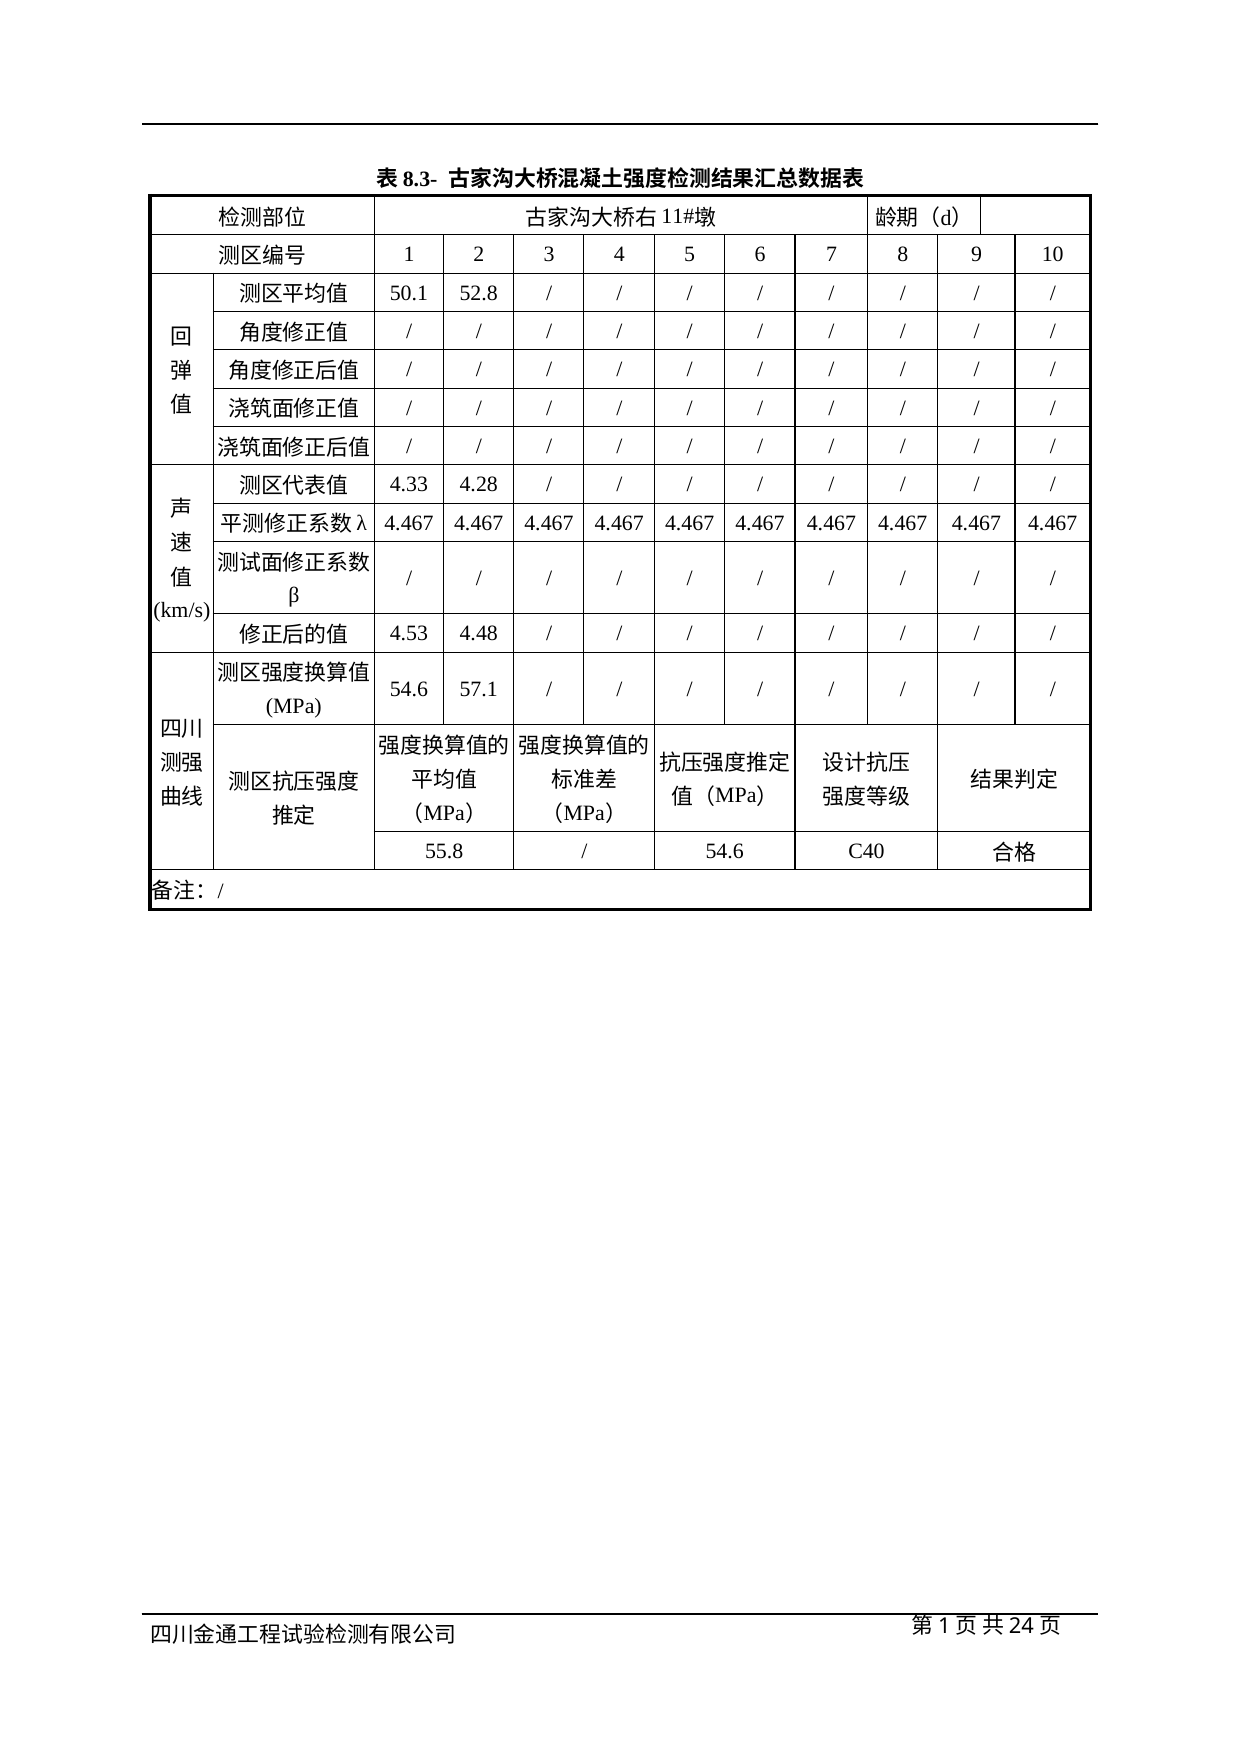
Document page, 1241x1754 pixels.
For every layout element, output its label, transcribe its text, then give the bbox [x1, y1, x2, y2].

table_cell 4.467 [444, 504, 513, 541]
table_cell / [514, 274, 583, 311]
table_cell / [796, 389, 867, 426]
table_cell 54.6 [655, 832, 794, 869]
table_cell / [868, 653, 937, 724]
table_cell / [938, 350, 1014, 387]
table_cell / [796, 312, 867, 349]
table_cell / [725, 312, 794, 349]
table_cell / [1016, 653, 1089, 724]
table_cell / [584, 542, 654, 613]
table_cell / [1016, 427, 1089, 464]
table_cell / [938, 274, 1014, 311]
table_cell / [796, 427, 867, 464]
table_cell / [1016, 542, 1089, 613]
table_cell 测区代表值 [214, 465, 374, 502]
table_cell C40 [796, 832, 937, 869]
table_cell / [868, 614, 937, 652]
table_cell / [725, 465, 794, 502]
table_cell 声 速 值 (km/s) [152, 465, 213, 652]
table_cell 角度修正值 [214, 312, 374, 349]
table_cell 50.1 [375, 274, 443, 311]
table_header 检测部位 [152, 197, 374, 234]
table_cell 4.467 [655, 504, 724, 541]
table_cell / [796, 653, 867, 724]
table_cell / [444, 427, 513, 464]
table_cell / [514, 542, 583, 613]
table_cell / [796, 542, 867, 613]
table_cell / [868, 542, 937, 613]
table_cell / [868, 350, 937, 387]
table_cell / [938, 389, 1014, 426]
table_cell / [514, 465, 583, 502]
table_cell 备注：/ [152, 870, 1089, 907]
table_cell 4.467 [514, 504, 583, 541]
table_cell / [796, 274, 867, 311]
table_cell 52.8 [444, 274, 513, 311]
table_cell / [655, 427, 724, 464]
table_cell 4.467 [868, 504, 937, 541]
table_cell 平测修正系数λ [214, 504, 374, 541]
table_cell 54.6 [375, 653, 443, 724]
table_cell / [868, 274, 937, 311]
table_cell / [584, 614, 654, 652]
table_cell 四川测强 曲线 [152, 653, 213, 869]
table_header [981, 197, 1089, 234]
table_cell 55.8 [375, 832, 513, 869]
table_cell 57.1 [444, 653, 513, 724]
table_cell / [1016, 350, 1089, 387]
table_cell 1 [375, 235, 443, 272]
table_header 龄期（d） [868, 197, 980, 234]
table_cell 结果判定 [938, 725, 1089, 831]
table_cell 修正后的值 [214, 614, 374, 652]
table_cell / [514, 350, 583, 387]
table_cell / [938, 653, 1014, 724]
table_cell / [938, 614, 1014, 652]
table_cell / [796, 350, 867, 387]
table_cell 3 [514, 235, 583, 272]
table_cell / [868, 465, 937, 502]
table_cell / [1016, 274, 1089, 311]
table_cell / [655, 350, 724, 387]
table_cell 浇筑面修正值 [214, 389, 374, 426]
table_cell / [725, 614, 794, 652]
table_cell 设计抗压 强度等级 [796, 725, 937, 831]
text 表8.3- 古家沟大桥混凝土强度检测结果汇总数据表 [150, 159, 1090, 194]
table_cell / [655, 614, 724, 652]
table_cell / [375, 350, 443, 387]
table_cell / [725, 274, 794, 311]
table_cell / [375, 542, 443, 613]
table_cell 7 [796, 235, 867, 272]
table_cell / [375, 427, 443, 464]
table_cell 9 [938, 235, 1014, 272]
table_cell / [868, 312, 937, 349]
table_cell 4.467 [938, 504, 1014, 541]
table_cell / [938, 312, 1014, 349]
table_cell / [584, 653, 654, 724]
table_cell / [655, 465, 724, 502]
table_cell / [514, 653, 583, 724]
table_cell / [725, 350, 794, 387]
table_cell / [1016, 389, 1089, 426]
table_cell 4.467 [375, 504, 443, 541]
table_cell 4.48 [444, 614, 513, 652]
table_cell / [796, 614, 867, 652]
table_cell / [514, 389, 583, 426]
table_cell / [514, 832, 654, 869]
table_cell / [514, 312, 583, 349]
table_cell 合格 [938, 832, 1089, 869]
table_cell 测区编号 [152, 235, 374, 272]
table_cell 8 [868, 235, 937, 272]
table_cell 4.33 [375, 465, 443, 502]
table_cell / [444, 389, 513, 426]
table_cell / [938, 427, 1014, 464]
table_cell / [514, 614, 583, 652]
table_cell / [655, 542, 724, 613]
table_cell 测区抗压强度 推定 [214, 725, 374, 869]
table_cell / [868, 427, 937, 464]
table_cell / [444, 542, 513, 613]
table_cell / [584, 350, 654, 387]
table_cell / [584, 312, 654, 349]
table_cell 4.467 [725, 504, 794, 541]
table_cell / [938, 465, 1014, 502]
table_cell 5 [655, 235, 724, 272]
table_cell / [1016, 465, 1089, 502]
table_cell 测试面修正系数β [214, 542, 374, 613]
table_cell / [514, 427, 583, 464]
table_cell / [375, 389, 443, 426]
table_cell 4.28 [444, 465, 513, 502]
table_cell 浇筑面修正后值 [214, 427, 374, 464]
table_cell 回 弹 值 [152, 274, 213, 464]
table_cell 强度换算值的平均值（MPa） [375, 725, 513, 831]
table_cell / [938, 542, 1014, 613]
table_cell 4.467 [1016, 504, 1089, 541]
table_cell 4 [584, 235, 654, 272]
table_cell 强度换算值的标准差（MPa） [514, 725, 654, 831]
table_cell 4.53 [375, 614, 443, 652]
table_cell 抗压强度推定值（MPa） [655, 725, 794, 831]
table_cell / [1016, 312, 1089, 349]
table_cell / [868, 389, 937, 426]
table_cell 测区强度换算值(MPa) [214, 653, 374, 724]
table_cell 10 [1016, 235, 1089, 272]
table_cell / [655, 312, 724, 349]
table_cell 6 [725, 235, 794, 272]
table_cell / [444, 312, 513, 349]
table_cell / [725, 653, 794, 724]
table_cell / [1016, 614, 1089, 652]
table_cell / [655, 653, 724, 724]
table_cell 4.467 [796, 504, 867, 541]
table_cell 4.467 [584, 504, 654, 541]
table_cell / [725, 542, 794, 613]
table_cell / [584, 427, 654, 464]
table_cell / [584, 465, 654, 502]
table_header 古家沟大桥右11#墩 [375, 197, 867, 234]
table_cell 角度修正后值 [214, 350, 374, 387]
table_cell / [655, 274, 724, 311]
table_cell / [725, 389, 794, 426]
table_cell / [584, 274, 654, 311]
table_cell / [444, 350, 513, 387]
table_cell / [725, 427, 794, 464]
table_cell / [655, 389, 724, 426]
table_cell / [584, 389, 654, 426]
table_cell / [375, 312, 443, 349]
table_cell / [796, 465, 867, 502]
table_cell 2 [444, 235, 513, 272]
table_cell 测区平均值 [214, 274, 374, 311]
